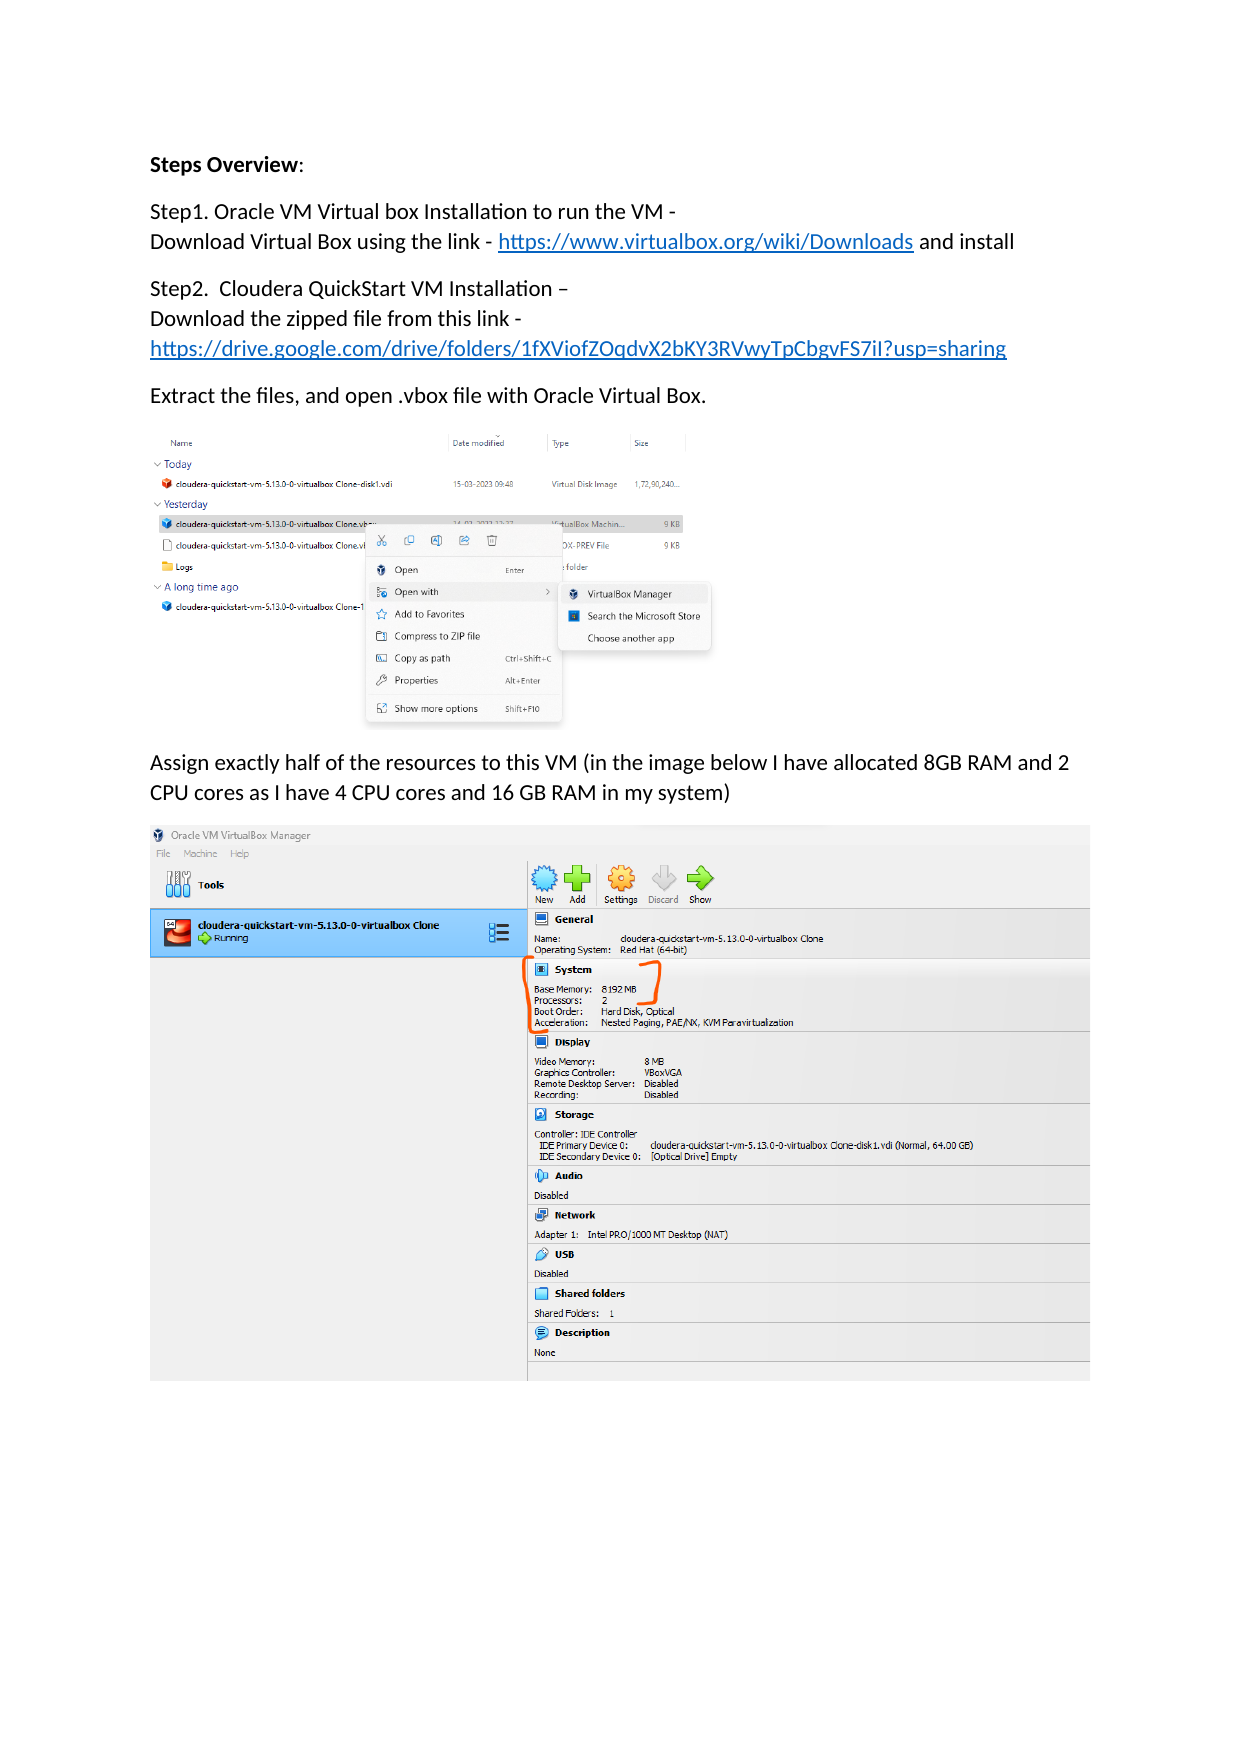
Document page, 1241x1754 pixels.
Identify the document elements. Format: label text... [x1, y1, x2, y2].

picture [150, 825, 1091, 1381]
picture [150, 428, 729, 730]
text Assign exactly half of the resources to this VM (in the image below I have allocated 8GB RAM and 2 CPU cores as I have 4 CPU cores and 16 GB RAM in my system) [150, 748, 1090, 806]
text Step1. Oracle VM Virtual box Installation to run the VM - Download Virtual Box using the link - https://www.virtualbox.org/wiki/Downloads and install [150, 197, 1090, 255]
text Step2. Cloudera QuickStart VM Installation – Download the zipped file from this link - https://drive.google.com/drive/folders/1fXViofZOqdvX2bKY3RVwyTpCbgvFS7iI?usp=sharing [150, 274, 1090, 362]
text Steps Overview: [150, 150, 1090, 178]
text Extract the files, and open .vbox file with Oracle Virtual Box. [150, 381, 1090, 409]
